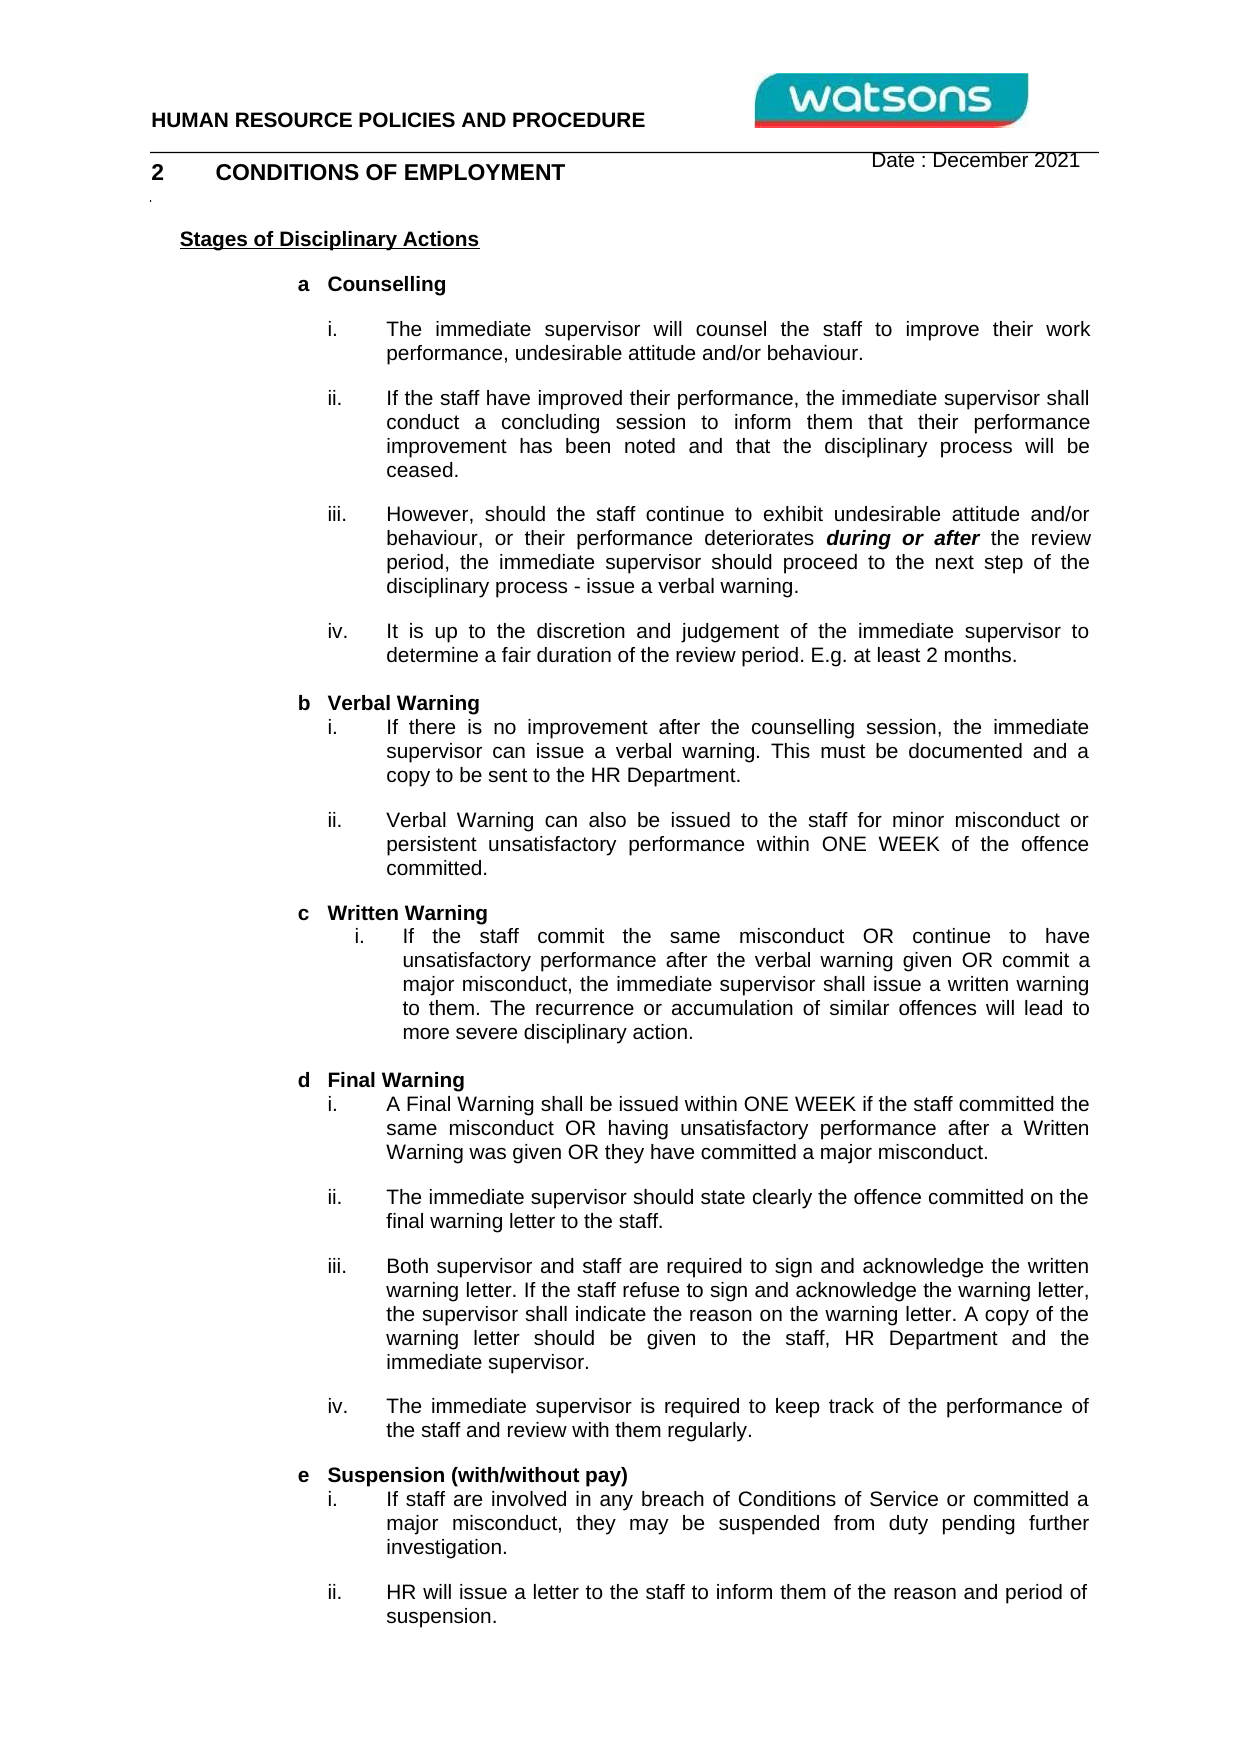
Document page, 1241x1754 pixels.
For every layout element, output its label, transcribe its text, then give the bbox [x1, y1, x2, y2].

list The immediate supervisor is required to keep track of the performance of the staff and review with them regularly. [327, 1394, 1090, 1442]
list A Final Warning shall be issued within ONE WEEK if the staff committed the same misconduct OR having unsatisfactory performance after a Written Warning was given OR they have committed a major misconduct. [327, 1092, 1091, 1164]
list Counselling [298, 272, 1138, 296]
list It is up to the discretion and judgement of the immediate supervisor to determine a fair duration of the review period. E.g. at least 2 months. [327, 619, 1090, 667]
list Both supervisor and staff are required to sign and acknowledge the written warning letter. If the staff refuse to sign and acknowledge the warning letter, the supervisor shall indicate the reason on the warning letter. A copy of the warning letter should be given to the staff, HR Department and the immediate supervisor. [327, 1254, 1091, 1373]
list HR will issue a letter to the staff to inform them of the reason and period of suspension. [327, 1580, 1089, 1628]
list The immediate supervisor should state clearly the offence committed on the final warning letter to the staff. [327, 1185, 1090, 1233]
list However, should the staff continue to exhibit undesirable attitude and/or behaviour, or their performance deteriorates during or after the review period, the immediate supervisor should proceed to the next step of the disciplinary process - issue a verbal warning. [327, 502, 1091, 598]
list The immediate supervisor will counsel the staff to improve their work performance, undesirable attitude and/or behaviour. [327, 317, 1091, 364]
list If the staff commit the same misconduct OR continue to have unsatisfactory performance after the verbal warning given OR commit a major misconduct, the immediate supervisor shall issue a written warning to them. The recurrence or accumulation of similar offences will lead to more severe disciplinary action. [354, 924, 1091, 1044]
list If staff are involved in any breach of Conditions of Service or committed a major misconduct, they may be suspended from duty pending further investigation. [327, 1487, 1091, 1559]
subtitle Verbal Warning [298, 691, 1138, 715]
subtitle Written Warning [298, 900, 1138, 924]
text Stages of Disciplinary Actions [179, 227, 1138, 251]
subtitle Final Warning [298, 1068, 1138, 1092]
list If the staff have improved their performance, the immediate supervisor shall conduct a concluding session to inform them that their performance improvement has been noted and that the disciplinary process will be ceased. [327, 386, 1091, 481]
subtitle Suspension (with/without pay) [298, 1463, 1138, 1487]
picture [754, 73, 1030, 128]
list If there is no improvement after the counselling session, the immediate supervisor can issue a verbal warning. This must be documented and a copy to be sent to the HR Department. [327, 715, 1090, 787]
list Verbal Warning can also be issued to the staff for minor misconduct or persistent unsatisfactory performance within ONE WEEK of the offence committed. [327, 807, 1090, 879]
